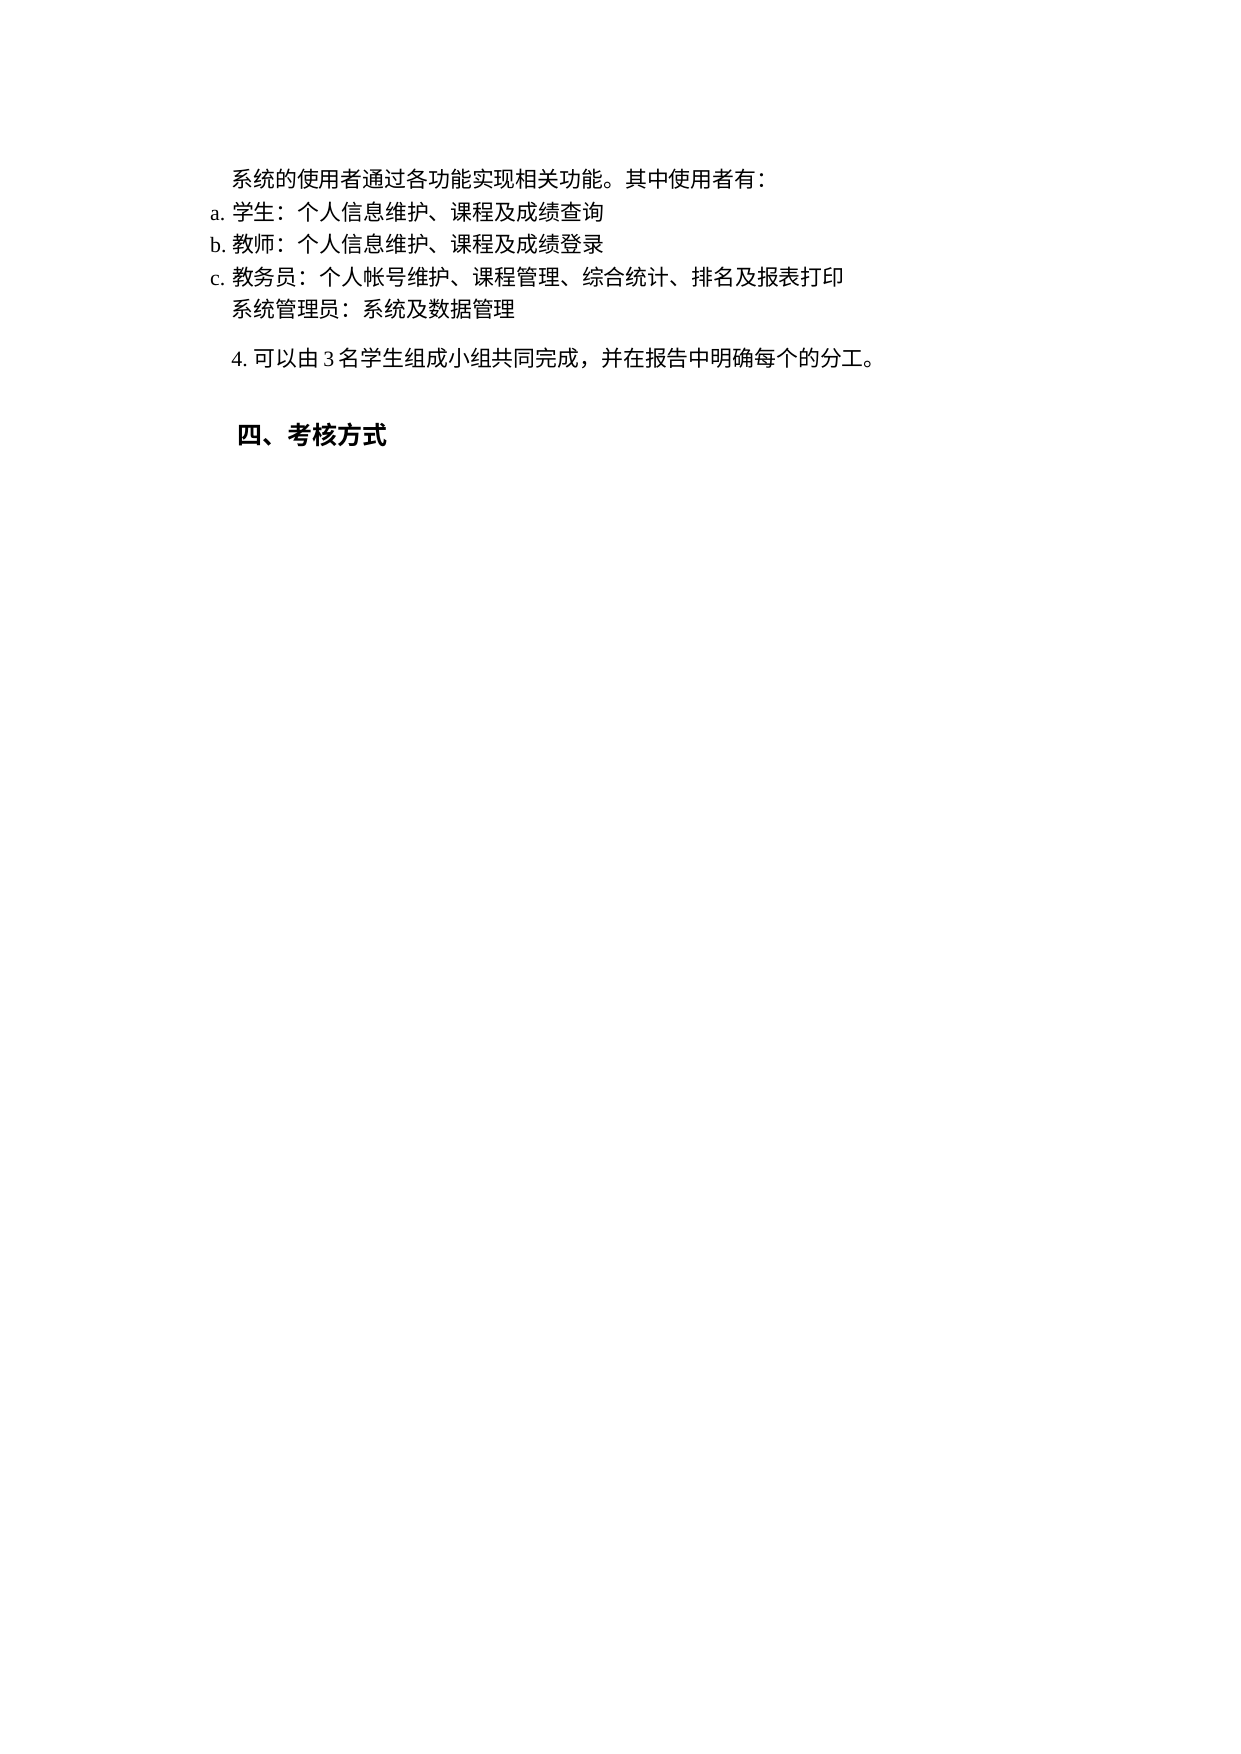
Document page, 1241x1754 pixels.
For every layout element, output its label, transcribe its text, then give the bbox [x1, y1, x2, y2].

text 4. 可以由3名学生组成小组共同完成，并在报告中明确每个的分工。 [187, 340, 1053, 373]
text 系统的使用者通过各功能实现相关功能。其中使用者有： [187, 162, 1053, 194]
list 教师：个人信息维护、课程及成绩登录 [187, 227, 1053, 259]
list 教务员：个人帐号维护、课程管理、综合统计、排名及报表打印 [187, 259, 1053, 292]
text 系统管理员：系统及数据管理 [187, 292, 1053, 324]
list 学生：个人信息维护、课程及成绩查询 [187, 194, 1053, 227]
text 四、考核方式 [187, 401, 1053, 466]
